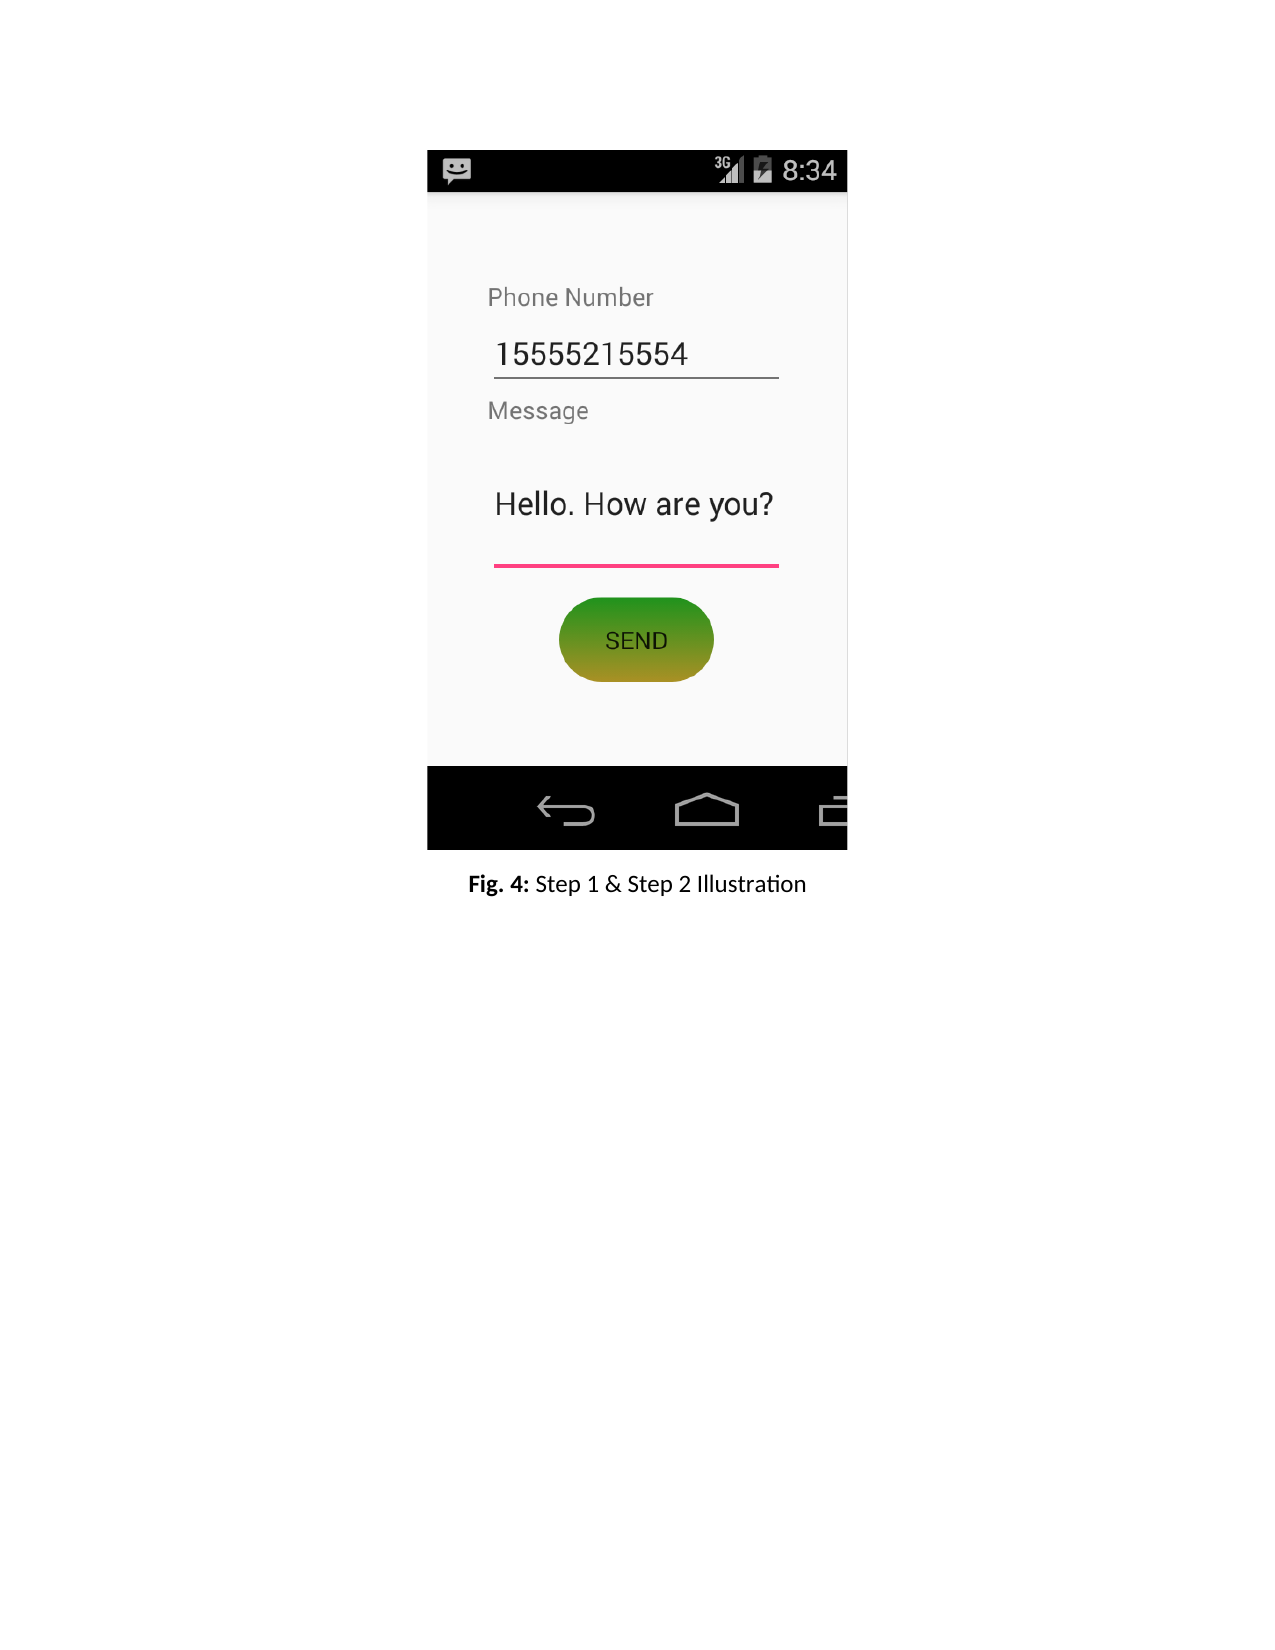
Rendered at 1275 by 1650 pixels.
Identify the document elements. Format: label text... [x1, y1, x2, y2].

text Fig. 4: Step 1 & Step 2 Illustration [150, 868, 1125, 899]
picture [427, 150, 848, 850]
